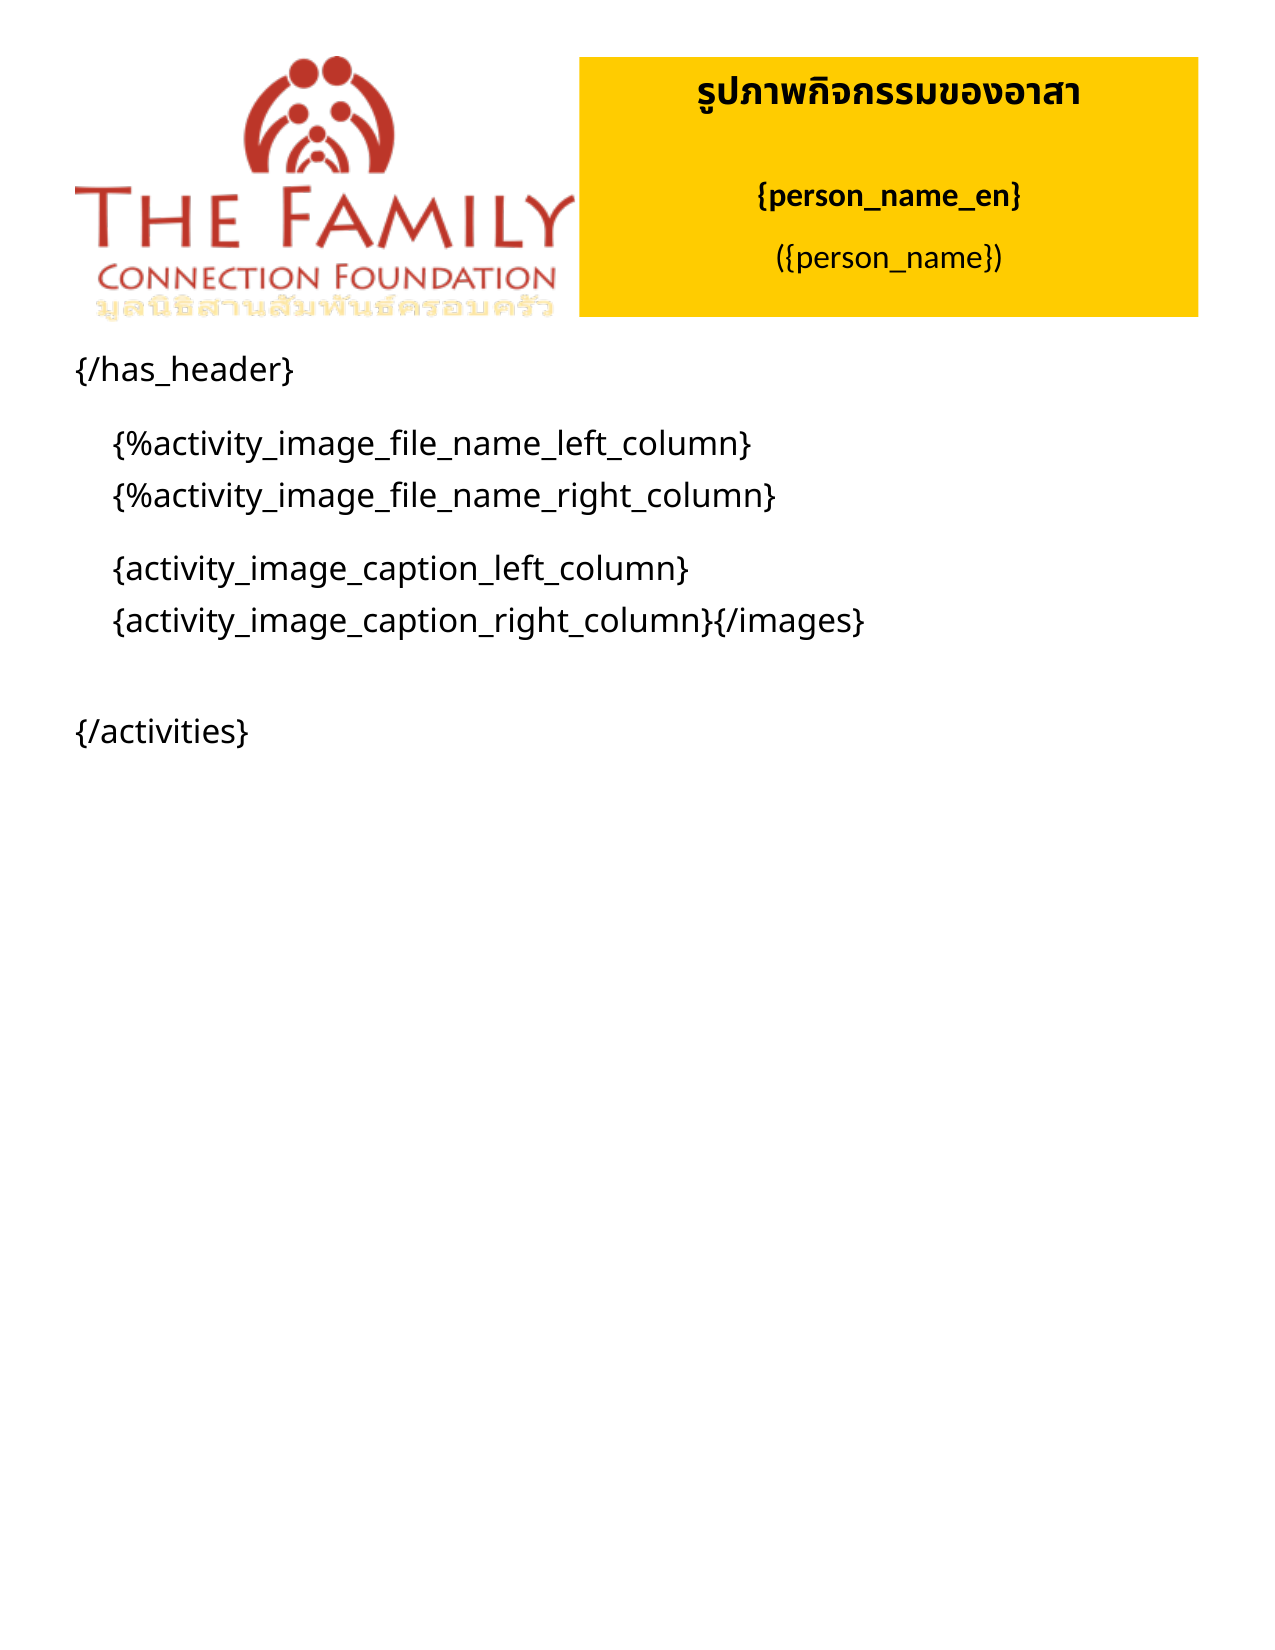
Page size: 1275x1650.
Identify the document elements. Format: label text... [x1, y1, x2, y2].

text {activity_image_caption_left_column} {activity_image_caption_right_column}{/images} [75, 544, 1200, 642]
text {/activities} [75, 708, 1200, 753]
text {%activity_image_file_name_left_column} {%activity_image_file_name_right_column} [75, 419, 1200, 517]
text {/has_header} [75, 346, 1200, 392]
picture [75, 56, 576, 322]
